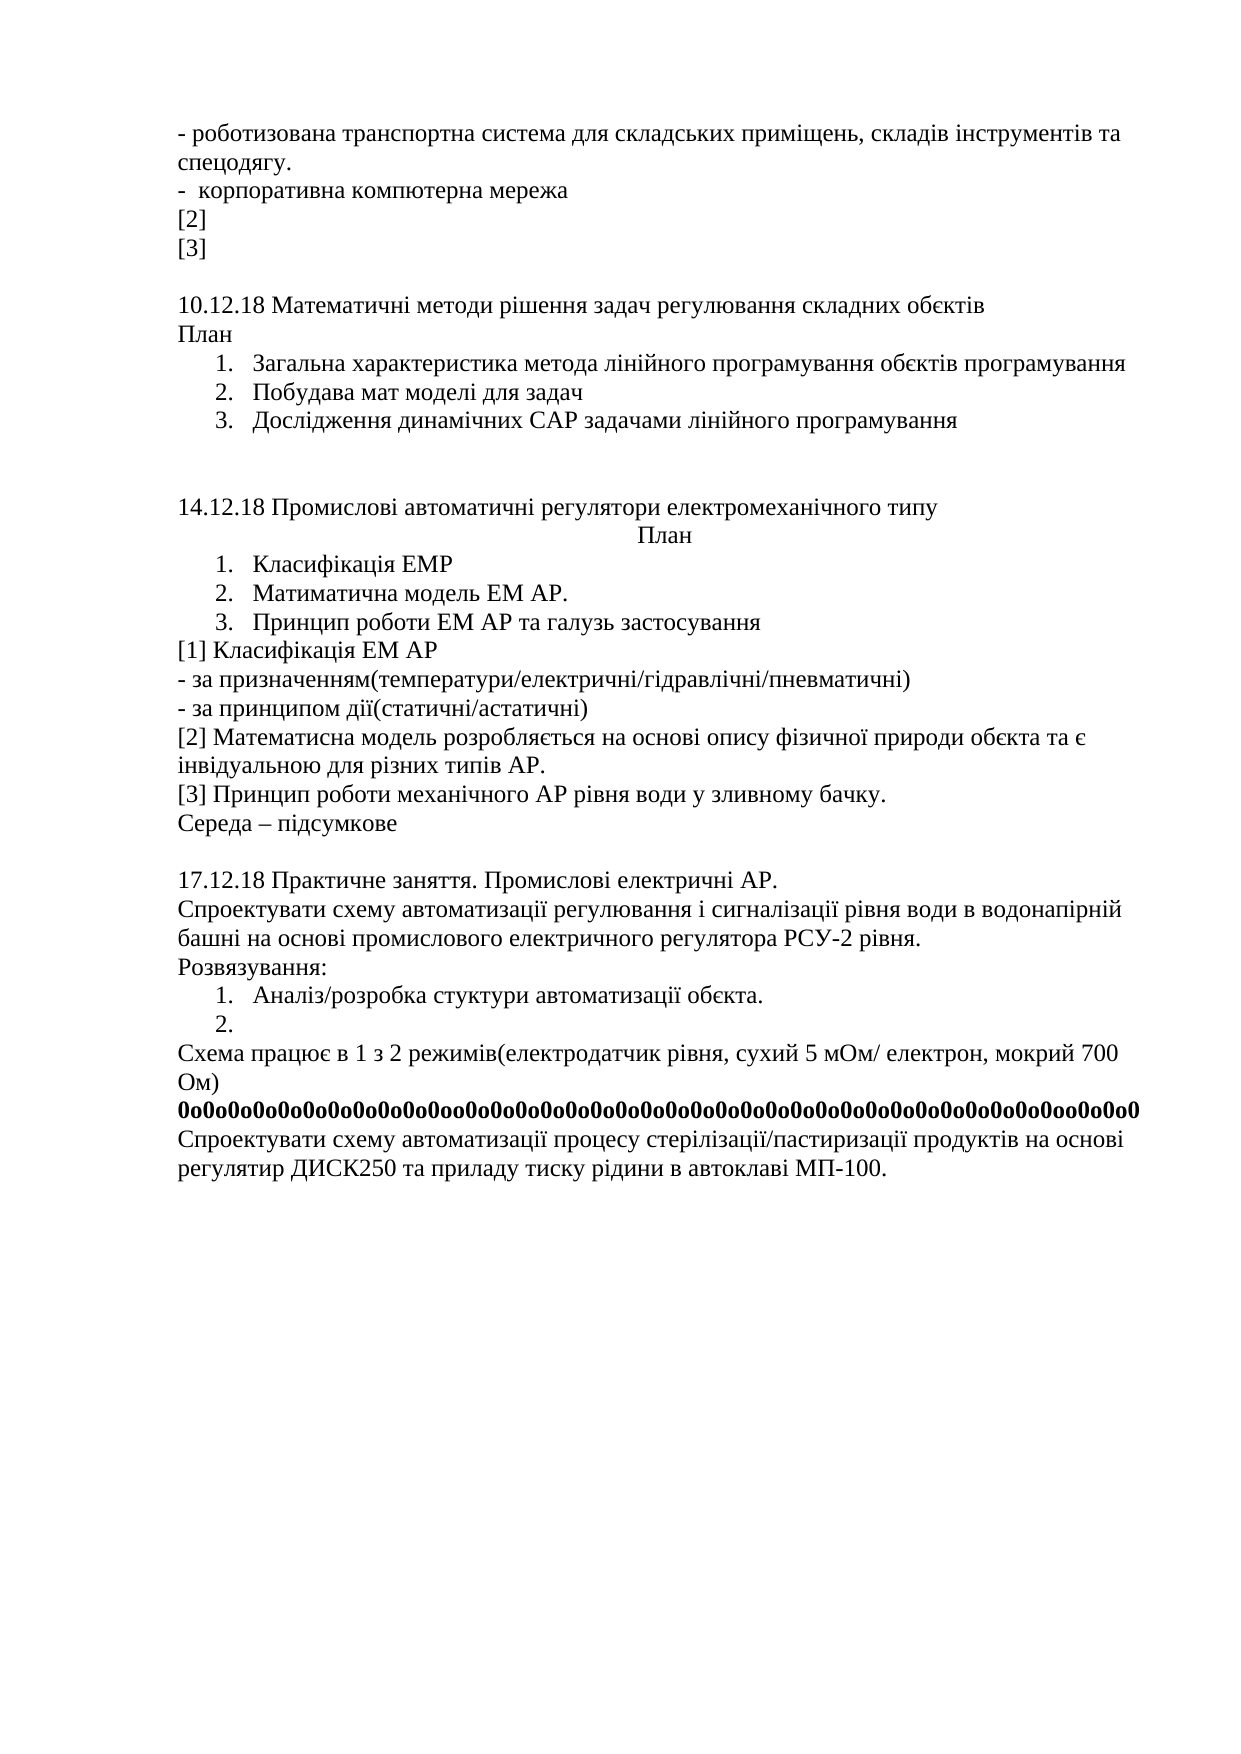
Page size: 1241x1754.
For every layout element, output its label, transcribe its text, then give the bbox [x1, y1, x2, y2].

text [3] Принцип роботи механічного АР рівня води у зливному бачку. [177, 779, 1152, 808]
list Принцип роботи ЕМ АР та галузь застосування [215, 607, 1152, 636]
text - за принципом дії(статичні/астатичні) [177, 693, 1152, 722]
list Класифікація ЕМР [215, 549, 1152, 578]
list Побудава мат моделі для задач [215, 377, 1152, 406]
text Розвязування: [177, 952, 1152, 981]
text - роботизована транспортна система для складських приміщень, складів інструментів та спецодягу. [177, 118, 1152, 176]
list Загальна характеристика метода лінійного програмування обєктів програмування [215, 348, 1152, 377]
text Середа – підсумкове [177, 808, 1152, 837]
text Схема працює в 1 з 2 режимів(електродатчик рівня, сухий 5 мОм/ електрон, мокрий 700 Ом) [177, 1038, 1152, 1096]
text [2] [177, 204, 1152, 233]
text Спроектувати схему автоматизації процесу стерілізації/пастиризації продуктів на основі регулятир ДИСК250 та приладу тиску рідини в автоклаві МП-100. [177, 1124, 1152, 1182]
text [3] [177, 233, 1152, 262]
text Спроектувати схему автоматизації регулювання і сигналізації рівня води в водонапірній башні на основі промислового електричного регулятора РСУ-2 рівня. [177, 894, 1152, 952]
text 17.12.18 Практичне заняття. Промислові електричні АР. [177, 866, 1152, 894]
text План [177, 319, 1152, 348]
text [1] Класифікація ЕМ АР [177, 636, 1152, 664]
list Дослідження динамічних САР задачами лінійного програмування [215, 406, 1152, 434]
text 14.12.18 Промислові автоматичні регулятори електромеханічного типу [177, 492, 1152, 521]
text План [177, 521, 1152, 549]
text - за призначенням(температури/електричні/гідравлічні/пневматичні) [177, 664, 1152, 693]
text 0о0о0о0о0о0о0о0о0о0о0оо0о0о0о0о0о0о0о0о0о0о0о0о0о0о0о0о0о0о0о0о0о0о0о0оо0о0о0 [177, 1096, 1152, 1124]
text - корпоративна компютерна мережа [177, 176, 1152, 204]
text [2] Математисна модель розробляється на основі опису фізичної природи обєкта та є інвідуальною для різних типів АР. [177, 722, 1152, 779]
list Аналіз/розробка стуктури автоматизації обєкта. [215, 981, 1152, 1009]
list Матиматична модель ЕМ АР. [215, 578, 1152, 607]
text 10.12.18 Математичні методи рішення задач регулювання складних обєктів [177, 291, 1152, 319]
